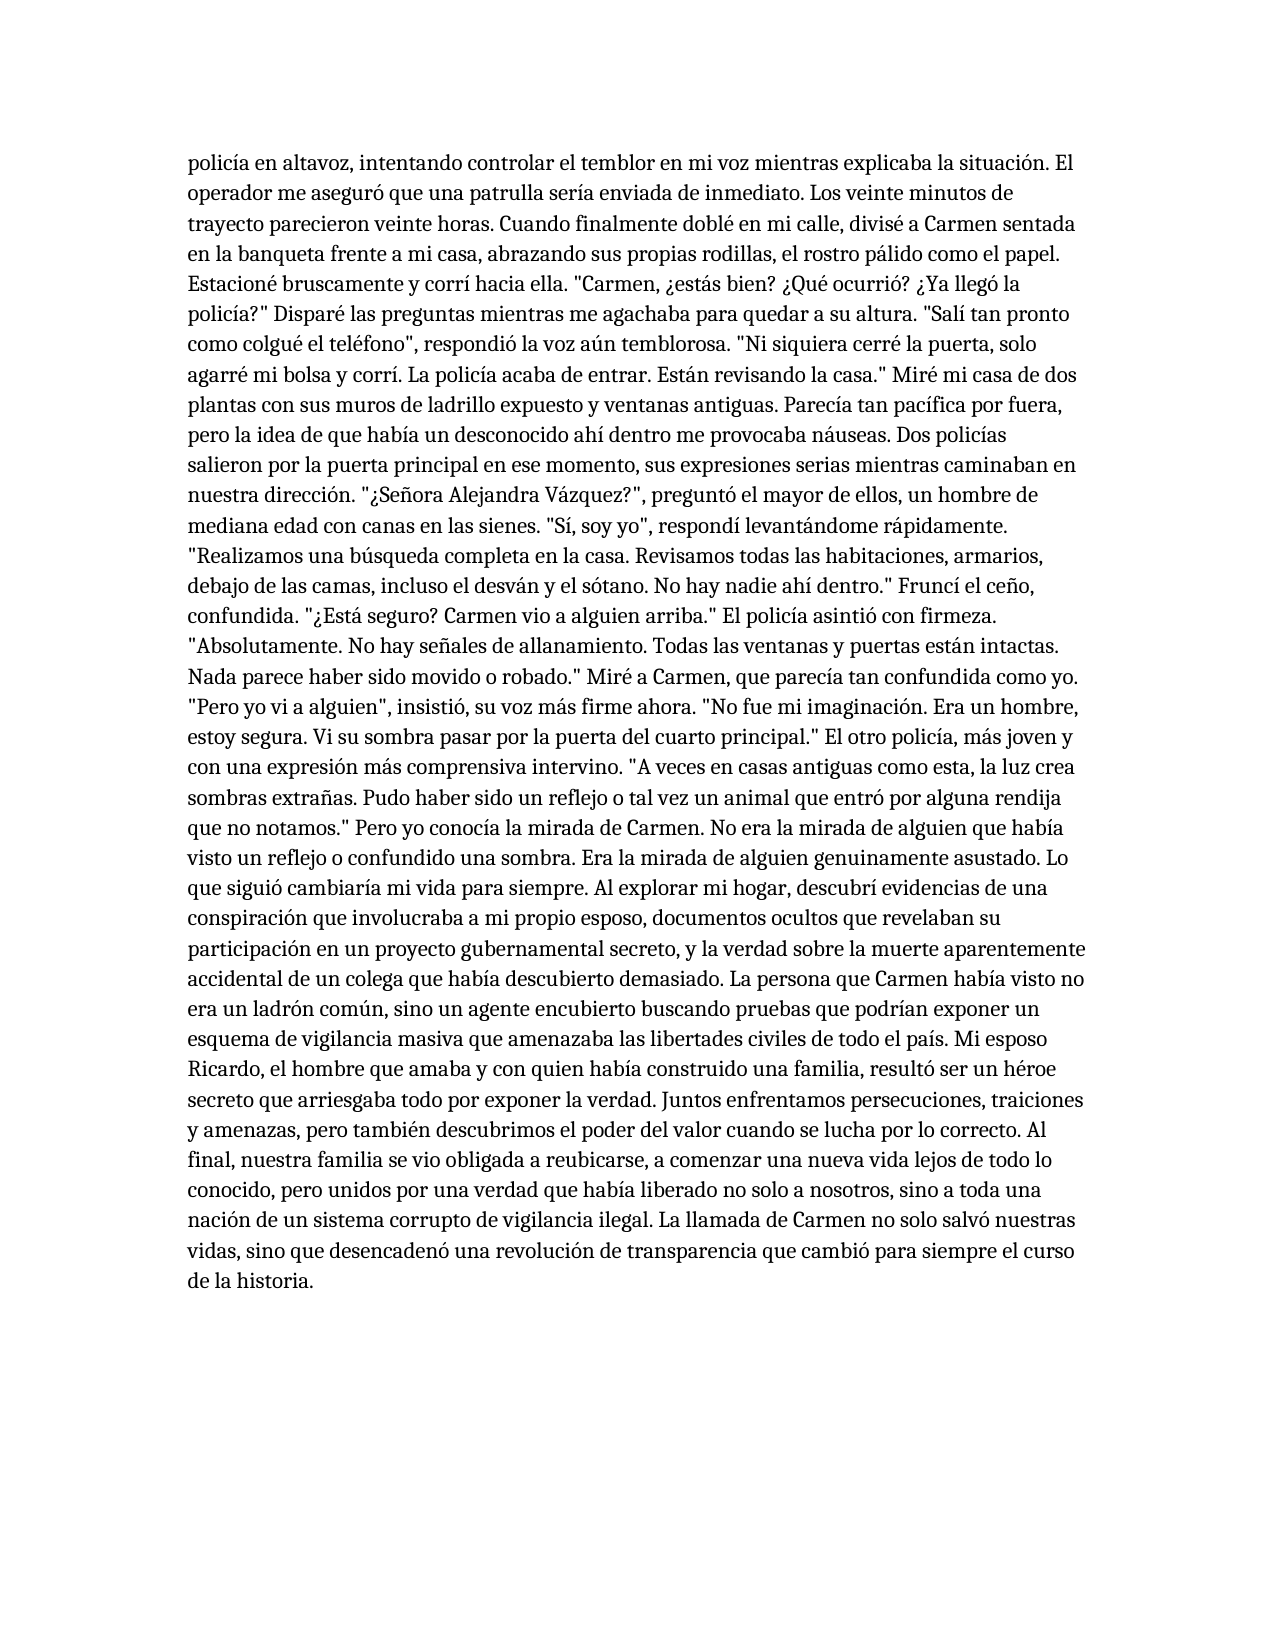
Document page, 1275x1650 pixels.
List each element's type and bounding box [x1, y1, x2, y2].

text [187, 150, 1087, 1294]
